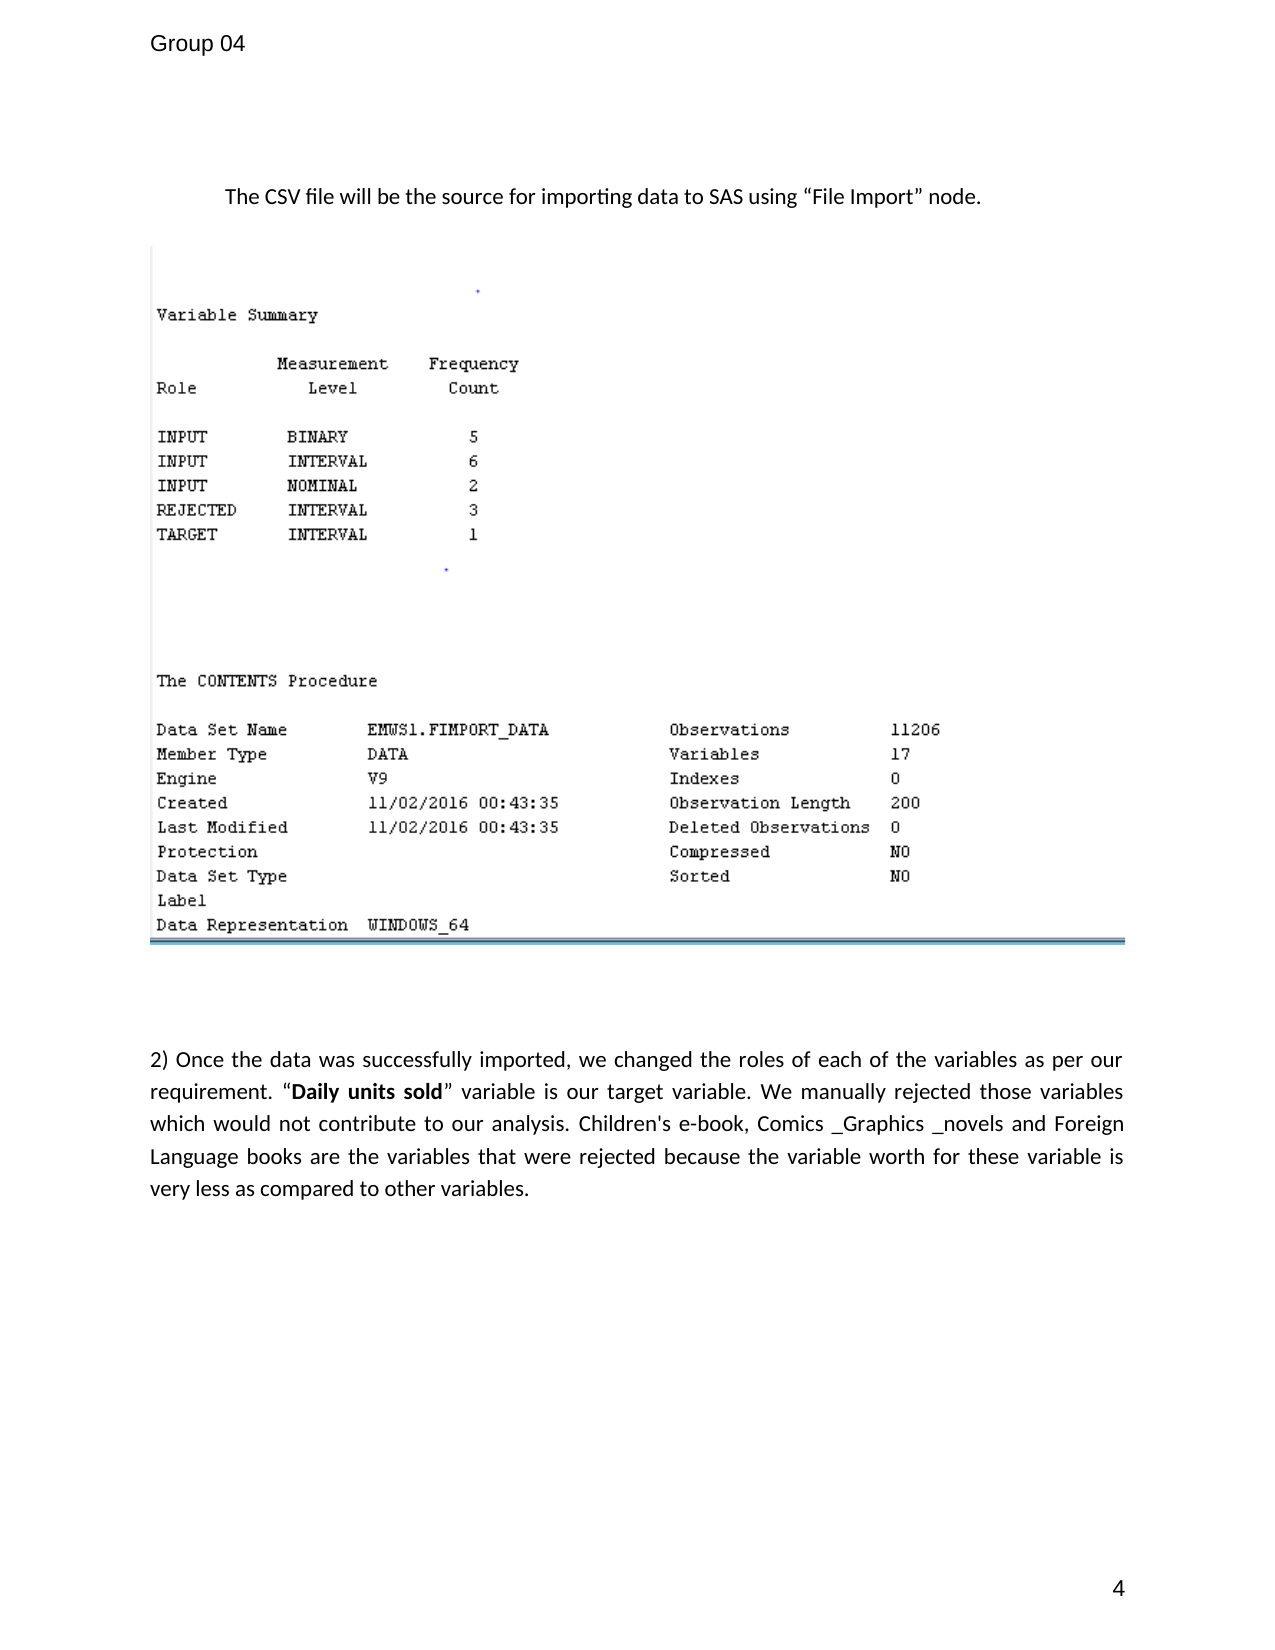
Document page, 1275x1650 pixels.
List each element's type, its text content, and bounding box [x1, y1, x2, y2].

text 2) Once the data was successfully imported, we changed the roles of each of the variables as per our requirement. “Daily units sold” variable is our target variable. We manually rejected those variables which would not contribute to our analysis. Children's e-book, Comics _Graphics _novels and Foreign Language books are the variables that were rejected because the variable worth for these variable is very less as compared to other variables. [150, 1170, 1125, 1202]
text The CSV file will be the source for importing data to SAS using “File Import” node. [150, 182, 1125, 210]
picture [150, 246, 1125, 945]
text 2) Once the data was successfully imported, we changed the roles of each of the variables as per our requirement. “Daily units sold” variable is our target variable. We manually rejected those variables which would not contribute to our analysis. Children's e-book, Comics _Graphics _novels and Foreign Language books are the variables that were rejected because the variable worth for these variable is very less as compared to other variables. [150, 1045, 1125, 1142]
